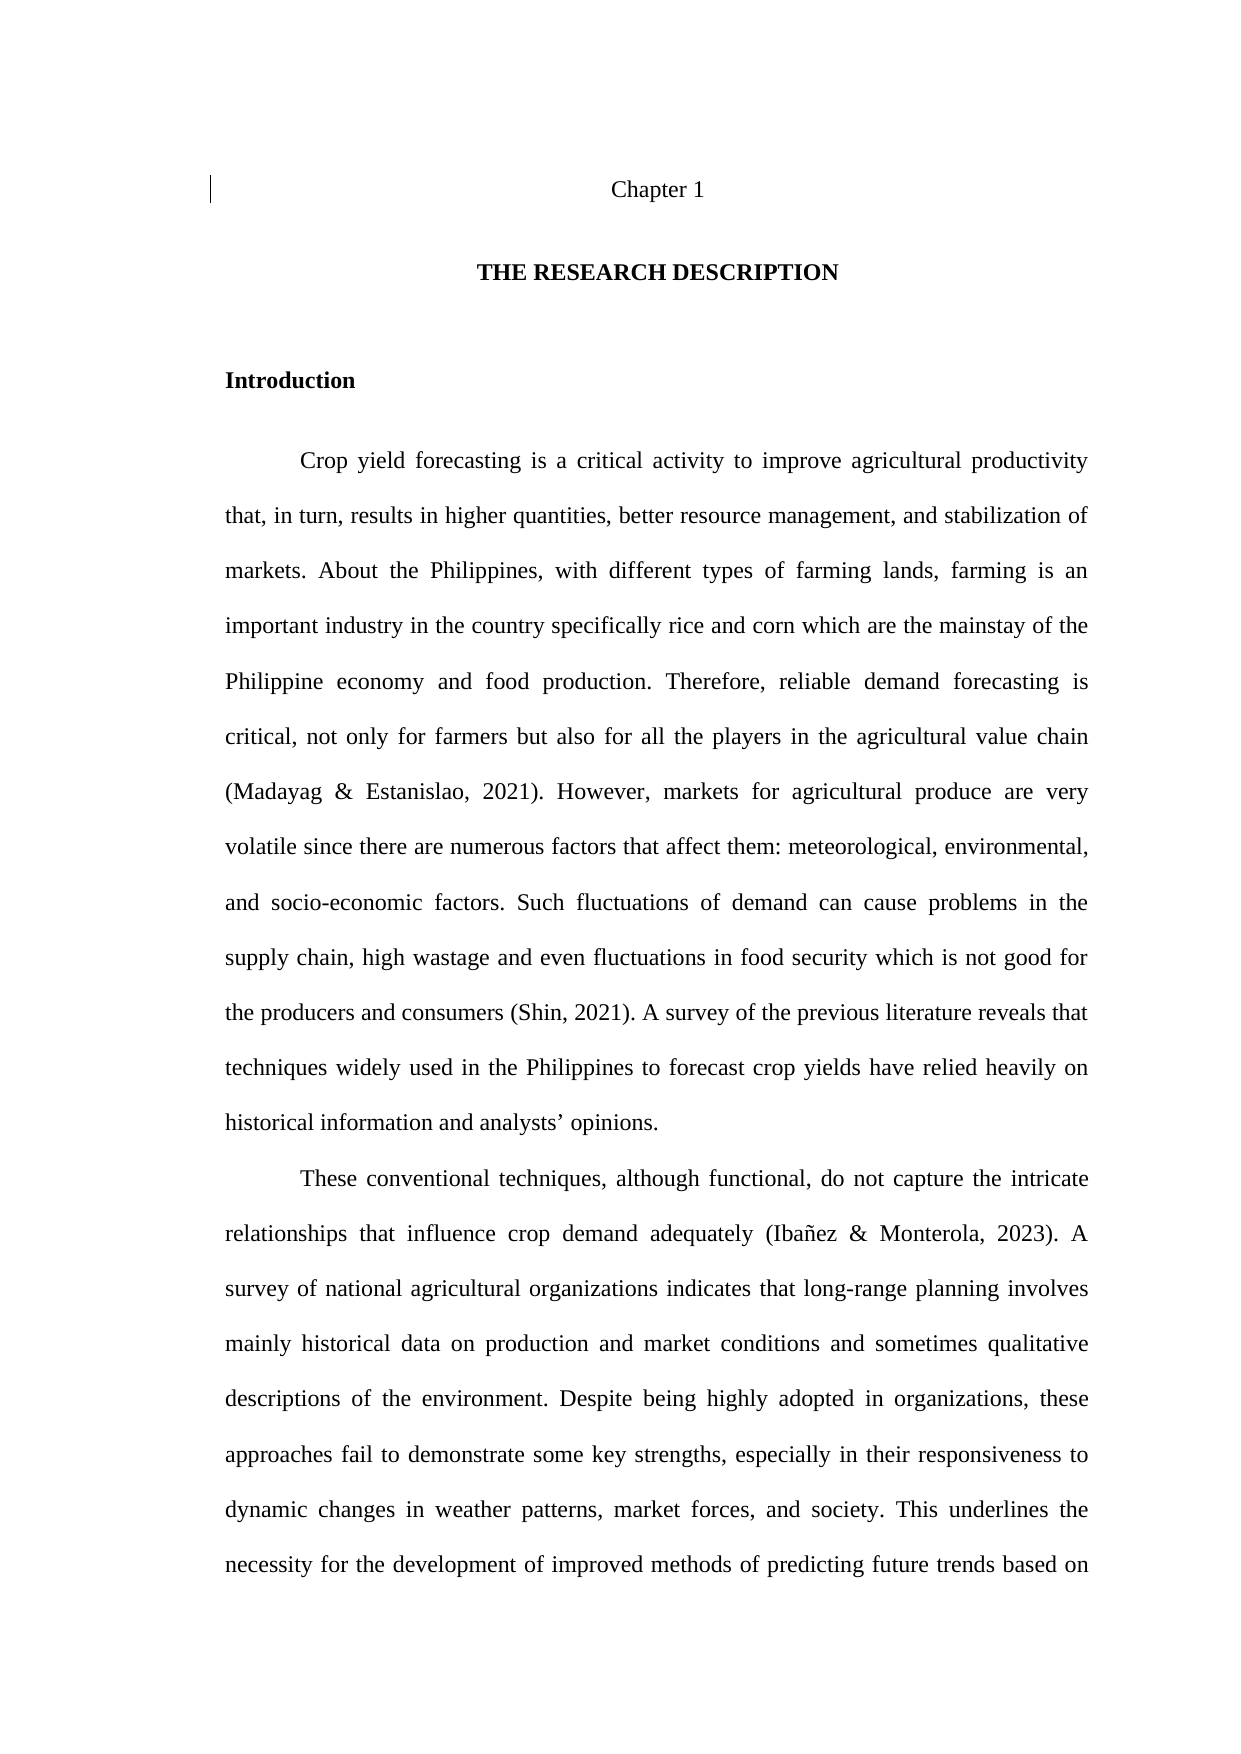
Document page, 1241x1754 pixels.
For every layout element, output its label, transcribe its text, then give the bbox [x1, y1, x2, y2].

text Crop yield forecasting is a critical activity to improve agricultural productivity that, in turn, results in higher quantities, better resource management, and stabilization of markets. About the Philippines, with different types of farming lands, farming is an important industry in the country specifically rice and corn which are the mainstay of the Philippine economy and food production. Therefore, reliable demand forecasting is critical, not only for farmers but also for all the players in the agricultural value chain (Madayag & Estanislao, 2021). However, markets for agricultural produce are very volatile since there are numerous factors that affect them: meteorological, environmental, and socio-economic factors. Such fluctuations of demand can cause problems in the supply chain, high wastage and even fluctuations in food security which is not good for the producers and consumers (Shin, 2021). A survey of the previous literature reveals that techniques widely used in the Philippines to forecast crop yields have relied heavily on historical information and analysts’ opinions. [225, 446, 1090, 1136]
subtitle Introduction [225, 366, 1090, 393]
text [225, 1163, 1090, 1578]
subtitle Chapter 1 THE RESEARCH DESCRIPTION [225, 175, 1090, 285]
